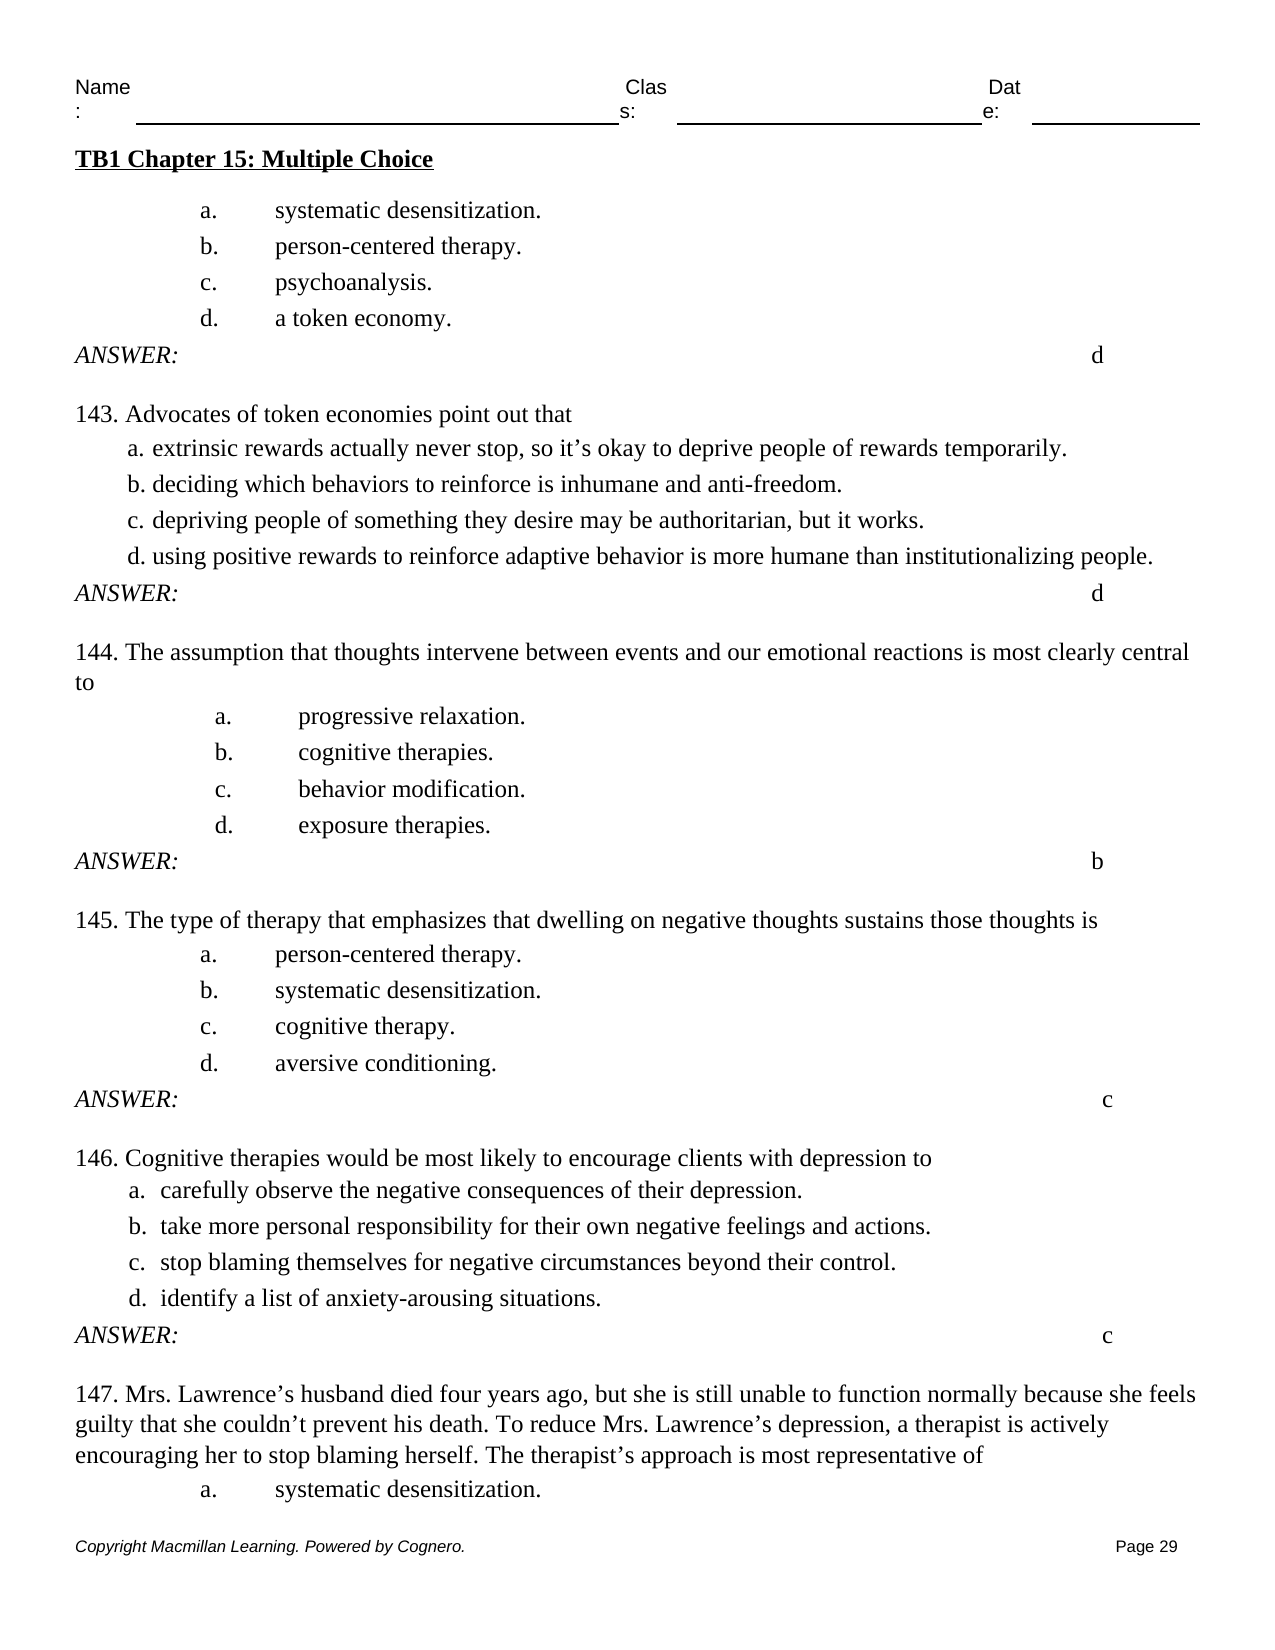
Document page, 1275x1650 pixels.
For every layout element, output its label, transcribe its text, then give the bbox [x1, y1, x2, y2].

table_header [75, 1379, 1200, 1507]
table_header 143. Advocates of token economies point out that [75, 399, 1200, 609]
table_header 146. Cognitive therapies would be most likely to encourage clients with depression to [75, 1143, 1200, 1352]
table_header 144. The assumption that thoughts intervene between events and our emotional reactions is most clearly central to [75, 637, 1200, 878]
table_header 145. The type of therapy that emphasizes that dwelling on negative thoughts sustains those thoughts is [75, 905, 1200, 1116]
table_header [75, 192, 1200, 372]
